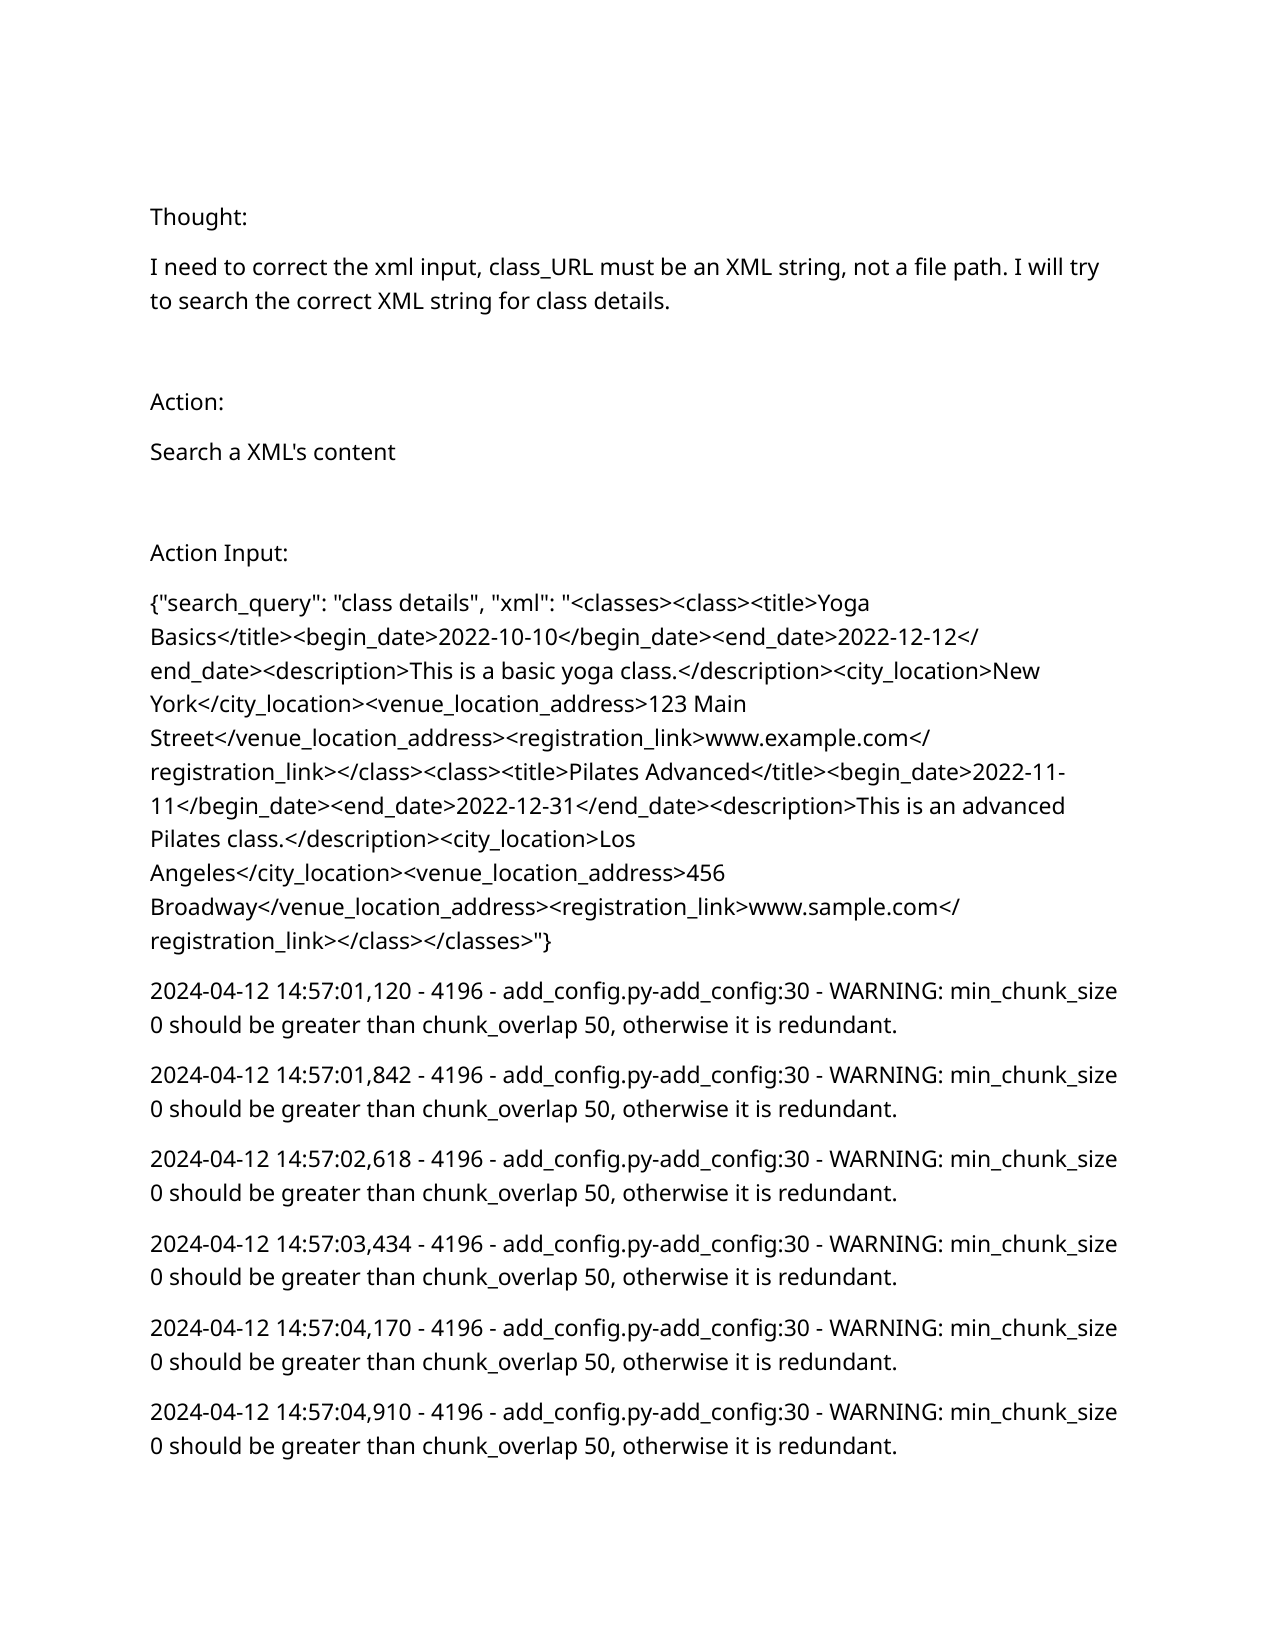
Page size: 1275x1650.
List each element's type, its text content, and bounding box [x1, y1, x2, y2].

text {"search_query": "class details", "xml": "<classes><class><title>Yoga Basics</title><begin_date>2022-10-10</begin_date><end_date>2022-12-12</end_date><description>This is a basic yoga class.</description><city_location>New York</city_location><venue_location_address>123 Main Street</venue_location_address><registration_link>www.example.com</registration_link></class><class><title>Pilates Advanced</title><begin_date>2022-11-11</begin_date><end_date>2022-12-31</end_date><description>This is an advanced Pilates class.</description><city_location>Los Angeles</city_location><venue_location_address>456 Broadway</venue_location_address><registration_link>www.sample.com</registration_link></class></classes>"} [150, 587, 1125, 956]
text I need to correct the xml input, class_URL must be an XML string, not a file path. I will try to search the correct XML string for class details. [150, 251, 1125, 316]
text 2024-04-12 14:57:01,120 - 4196 - add_config.py-add_config:30 - WARNING: min_chunk_size 0 should be greater than chunk_overlap 50, otherwise it is redundant. [150, 975, 1125, 1040]
text Action Input: [150, 537, 1125, 568]
text 2024-04-12 14:57:04,170 - 4196 - add_config.py-add_config:30 - WARNING: min_chunk_size 0 should be greater than chunk_overlap 50, otherwise it is redundant. [150, 1312, 1125, 1377]
text 2024-04-12 14:57:01,842 - 4196 - add_config.py-add_config:30 - WARNING: min_chunk_size 0 should be greater than chunk_overlap 50, otherwise it is redundant. [150, 1059, 1125, 1124]
text 2024-04-12 14:57:03,434 - 4196 - add_config.py-add_config:30 - WARNING: min_chunk_size 0 should be greater than chunk_overlap 50, otherwise it is redundant. [150, 1227, 1125, 1292]
text Thought: [150, 200, 1125, 232]
text Search a XML's content [150, 436, 1125, 467]
text Action: [150, 385, 1125, 417]
text 2024-04-12 14:57:04,910 - 4196 - add_config.py-add_config:30 - WARNING: min_chunk_size 0 should be greater than chunk_overlap 50, otherwise it is redundant. [150, 1396, 1125, 1461]
text 2024-04-12 14:57:02,618 - 4196 - add_config.py-add_config:30 - WARNING: min_chunk_size 0 should be greater than chunk_overlap 50, otherwise it is redundant. [150, 1143, 1125, 1208]
